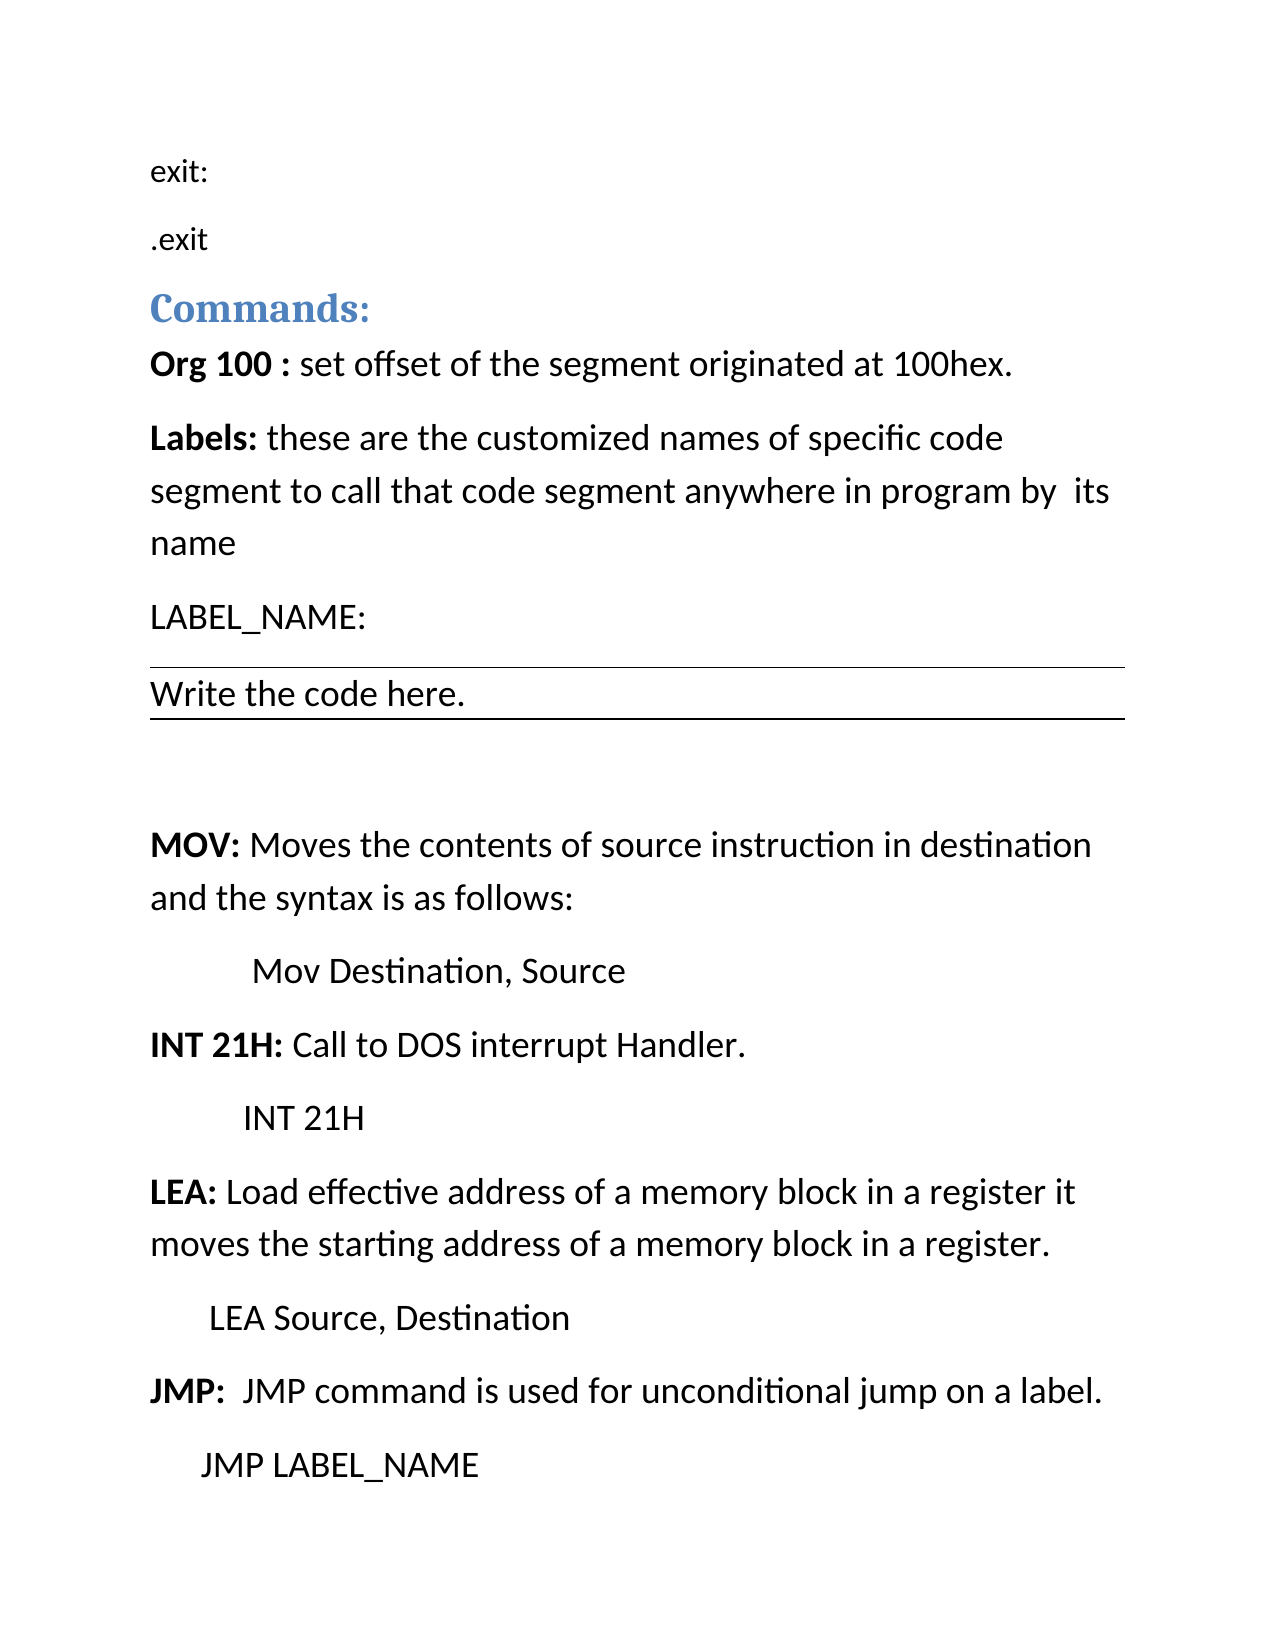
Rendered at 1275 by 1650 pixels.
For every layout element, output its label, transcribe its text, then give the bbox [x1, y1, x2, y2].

text LEA: Load effective address of a memory block in a register it moves the starting address of a memory block in a register. [150, 1168, 1125, 1266]
text LABEL_NAME: [150, 593, 1125, 639]
text Labels: these are the customized names of specific code segment to call that code segment anywhere in program by its name [150, 414, 1125, 565]
text Mov Destination, Source [150, 947, 1125, 993]
subtitle Commands: [150, 285, 1125, 333]
text Write the code here. [150, 668, 1125, 718]
text INT 21H [150, 1094, 1125, 1140]
text .exit [150, 218, 1125, 258]
text JMP LABEL_NAME [150, 1441, 1125, 1487]
text exit: [150, 150, 1125, 191]
text MOV: Moves the contents of source instruction in destination and the syntax is as follows: [150, 821, 1125, 919]
text INT 21H: Call to DOS interrupt Handler. [150, 1021, 1125, 1066]
text JMP: JMP command is used for unconditional jump on a label. [150, 1367, 1125, 1413]
text LEA Source, Destination [150, 1294, 1125, 1340]
text Org 100 : set offset of the segment originated at 100hex. [150, 340, 1125, 386]
